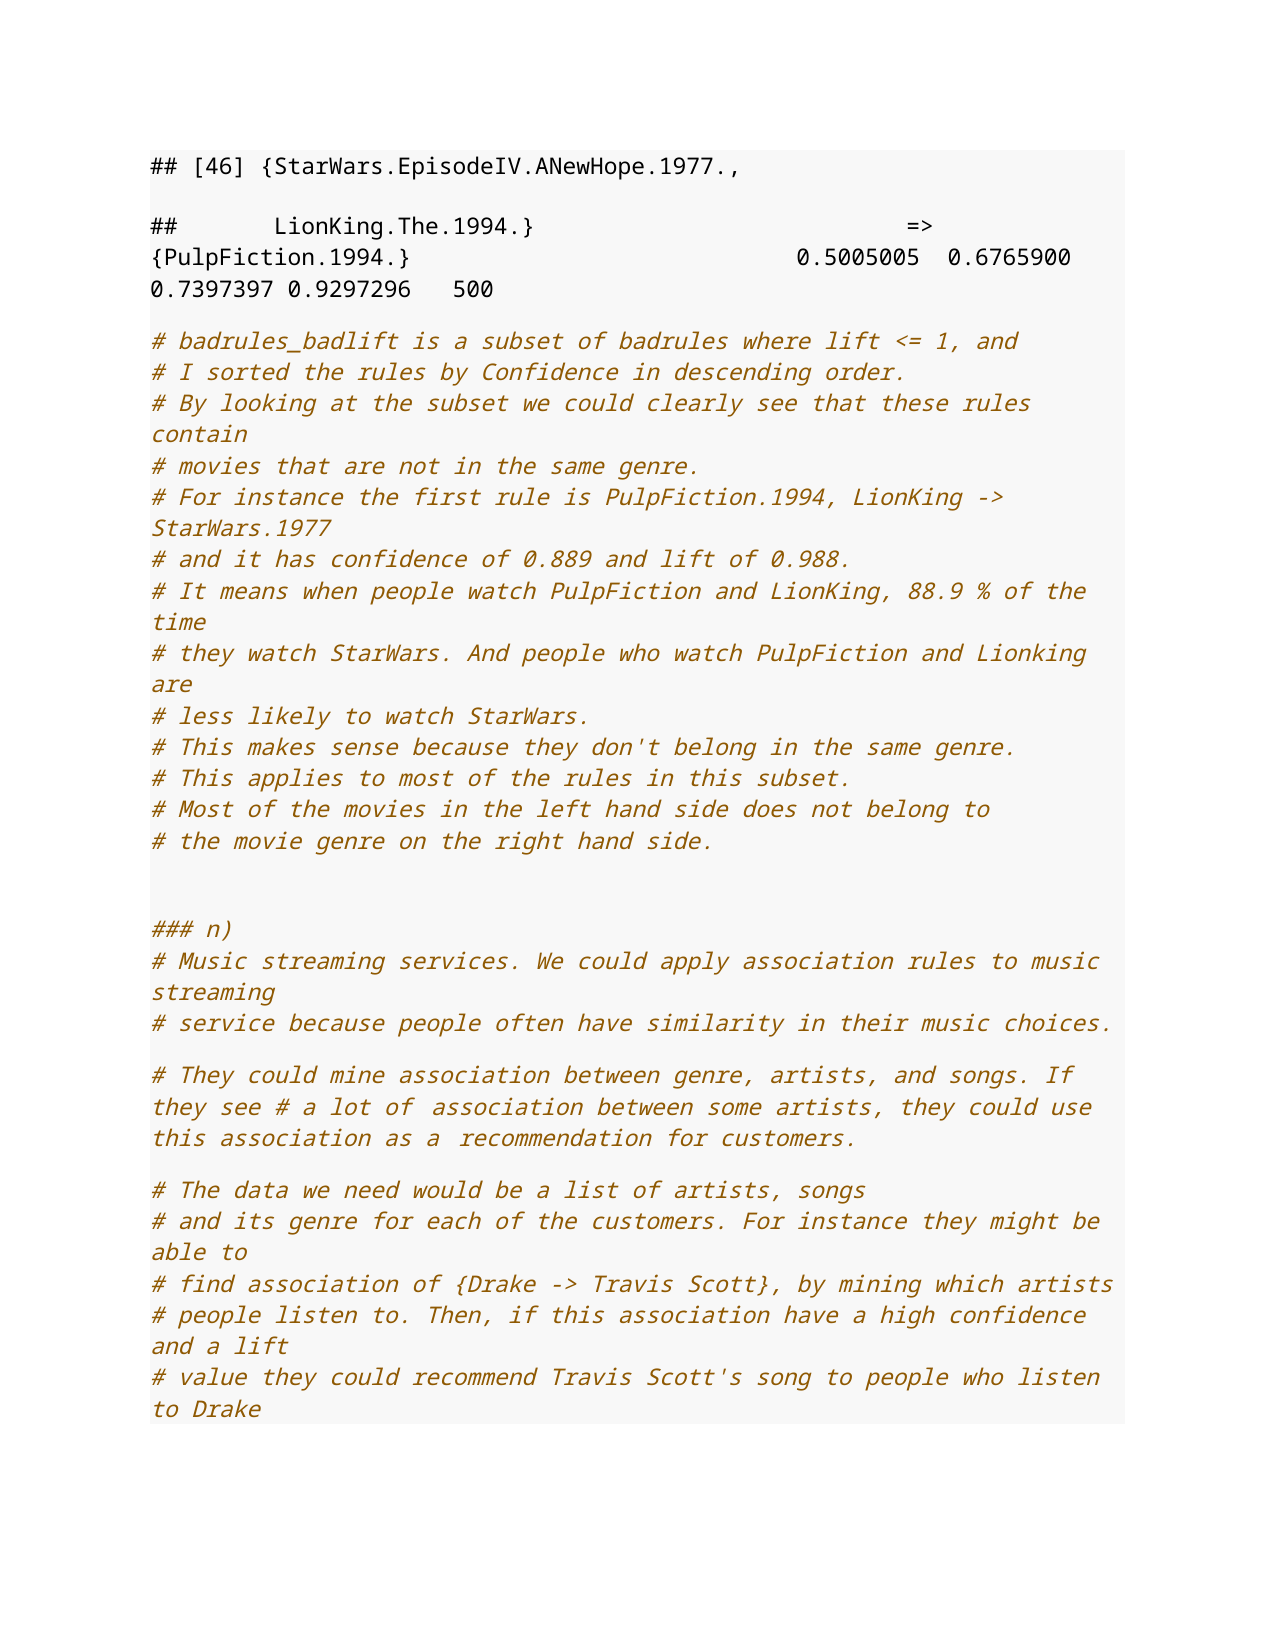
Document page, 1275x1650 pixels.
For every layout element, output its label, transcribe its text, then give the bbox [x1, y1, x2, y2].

text # badrules_badlift is a subset of badrules where lift <= 1, and # I sorted the rules by Confidence in descending order. # By looking at the subset we could clearly see that these rules contain # movies that are not in the same genre. # For instance the first rule is PulpFiction.1994, LionKing -> StarWars.1977 # and it has confidence of 0.889 and lift of 0.988. # It means when people watch PulpFiction and LionKing, 88.9 % of the time # they watch StarWars. And people who watch PulpFiction and Lionking are # less likely to watch StarWars. # This makes sense because they don't belong in the same genre. # This applies to most of the rules in this subset. # Most of the movies in the left hand side does not belong to # the movie genre on the right hand side. ### n) # Music streaming services. We could apply association rules to music streaming # service because people often have similarity in their music choices. [150, 324, 1125, 1038]
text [150, 150, 1125, 304]
text # The data we need would be a list of artists, songs # and its genre for each of the customers. For instance they might be able to # find association of {Drake -> Travis Scott}, by mining which artists # people listen to. Then, if this association have a high confidence and a lift # value they could recommend Travis Scott's song to people who listen to Drake [150, 1174, 1125, 1424]
text # They could mine association between genre, artists, and songs. If they see # a lot of association between some artists, they could use this association as a recommendation for customers. [857, 1059, 1125, 1153]
